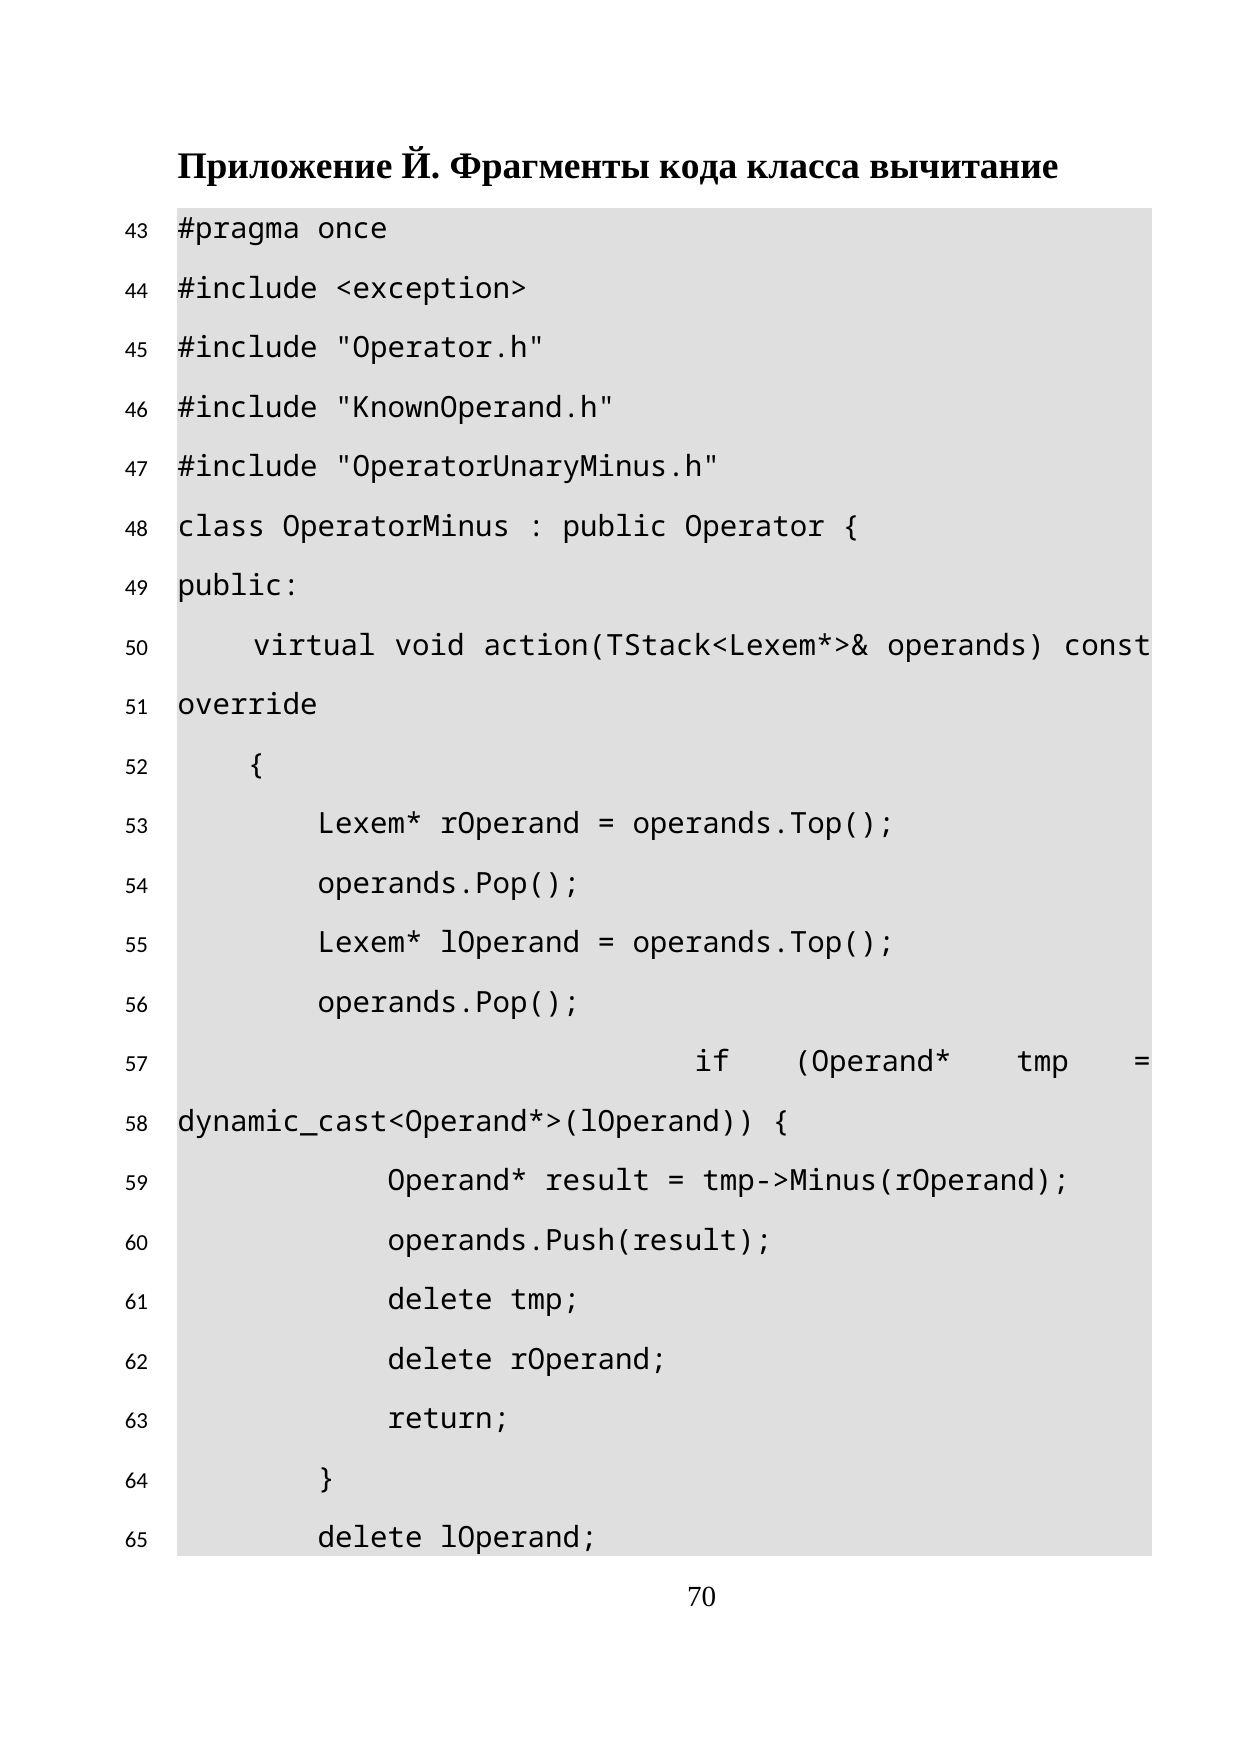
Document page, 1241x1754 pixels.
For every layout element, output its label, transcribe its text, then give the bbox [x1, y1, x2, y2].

text return; [177, 1397, 1152, 1437]
text delete tmp; [177, 1278, 1152, 1318]
text class OperatorMinus : public Operator { [177, 505, 1152, 545]
text { [177, 743, 1152, 783]
text virtual void action(TStack<Lexem*>& operands) const override [177, 624, 1152, 723]
subtitle Приложение Й. Фрагменты кода класса вычитание [177, 143, 1152, 186]
text #include <exception> [177, 267, 1152, 307]
text #include "Operator.h" [177, 327, 1152, 366]
text #include "OperatorUnaryMinus.h" [177, 446, 1152, 485]
text public: [177, 565, 1152, 604]
text operands.Push(result); [177, 1219, 1152, 1259]
text Operand* result = tmp->Minus(rOperand); [177, 1159, 1152, 1199]
text delete lOperand; [177, 1516, 1152, 1556]
text Lexem* rOperand = operands.Top(); [177, 803, 1152, 842]
text operands.Pop(); [177, 981, 1152, 1021]
text if (Operand* tmp = dynamic_cast<Operand*>(lOperand)) { [177, 1041, 1152, 1140]
text } [177, 1457, 1152, 1497]
text #pragma once [177, 208, 1152, 247]
text operands.Pop(); [177, 862, 1152, 902]
text delete rOperand; [177, 1338, 1152, 1378]
text Lexem* lOperand = operands.Top(); [177, 922, 1152, 961]
text #include "KnownOperand.h" [177, 386, 1152, 426]
